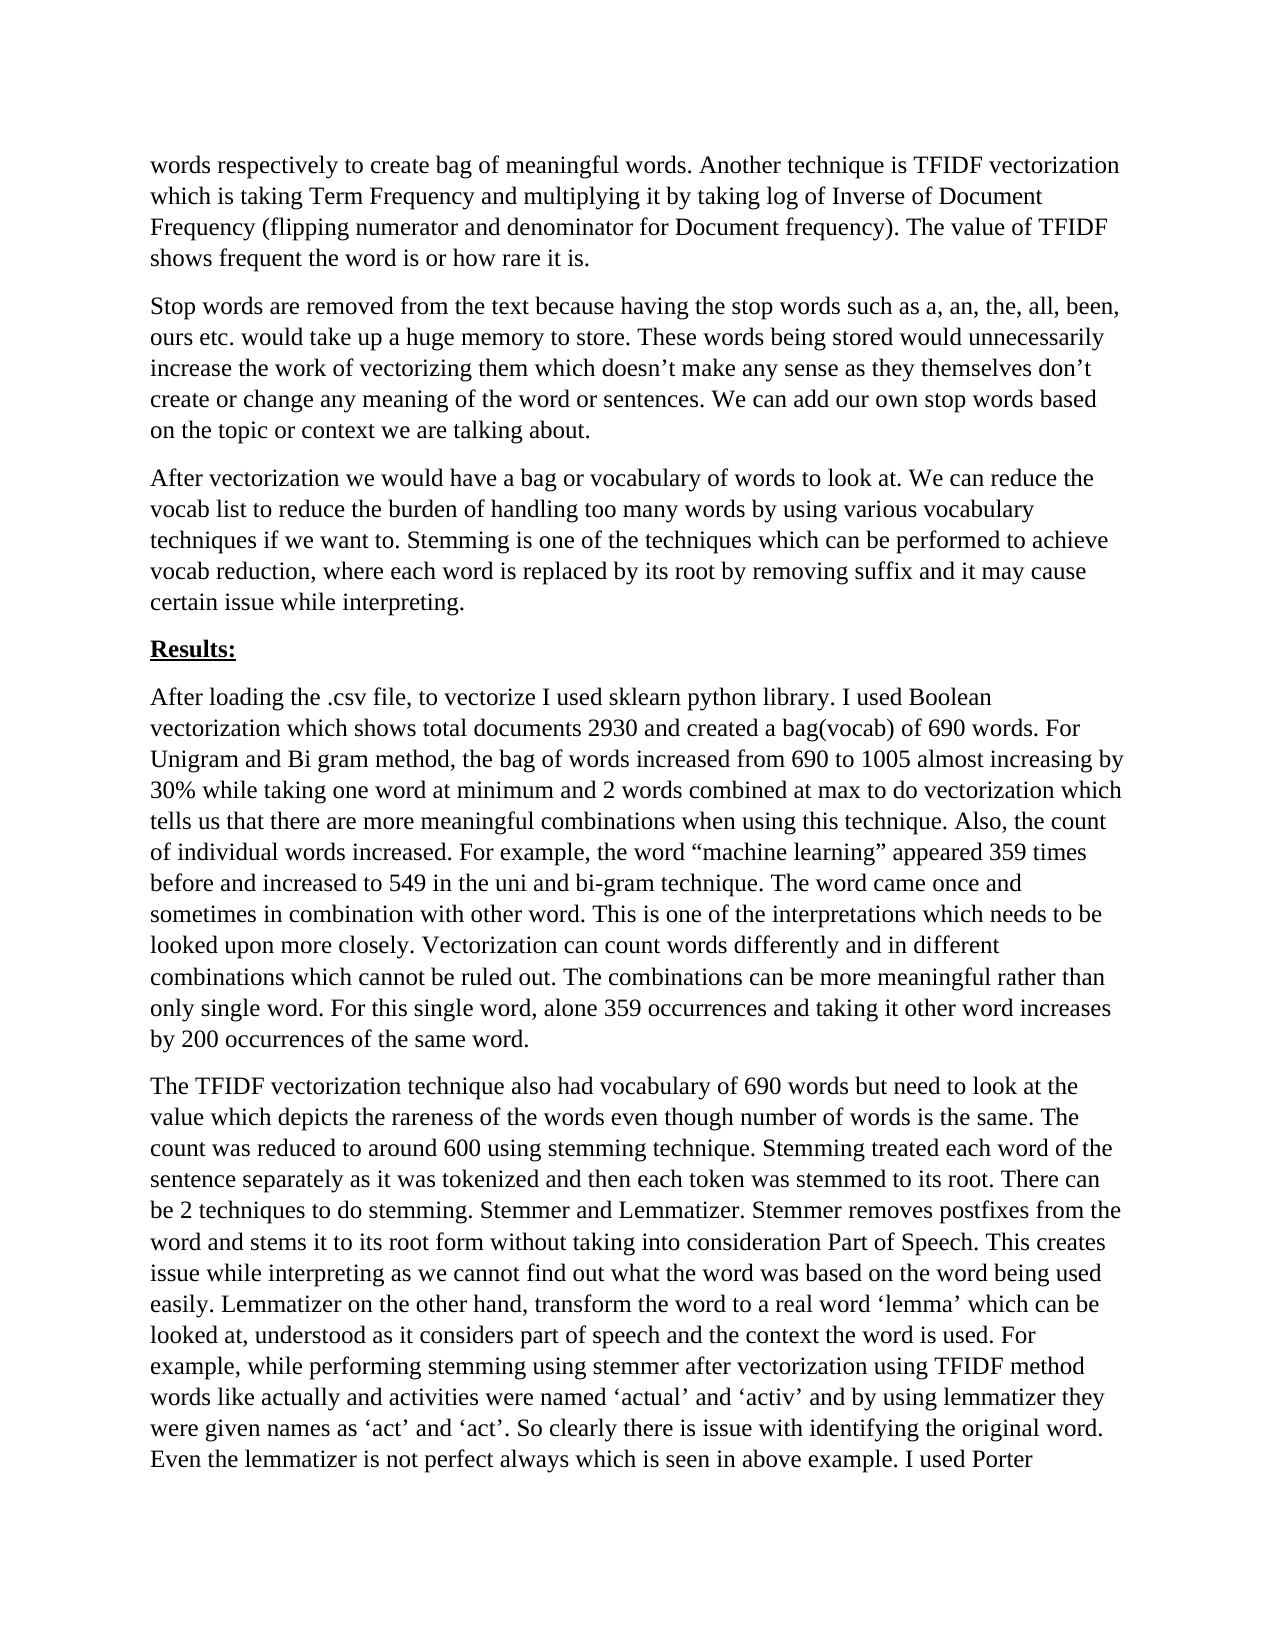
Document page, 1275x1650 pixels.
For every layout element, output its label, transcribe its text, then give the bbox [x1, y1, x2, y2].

text Stop words are removed from the text because having the stop words such as a, an, the, all, been, ours etc. would take up a huge memory to store. These words being stored would unnecessarily increase the work of vectorizing them which doesn’t make any sense as they themselves don’t create or change any meaning of the word or sentences. We can add our own stop words based on the topic or context we are talking about. [150, 291, 1125, 444]
text After loading the .csv file, to vectorize I used sklearn python library. I used Boolean vectorization which shows total documents 2930 and created a bag(vocab) of 690 words. For Unigram and Bi gram method, the bag of words increased from 690 to 1005 almost increasing by 30% while taking one word at minimum and 2 words combined at max to do vectorization which tells us that there are more meaningful combinations when using this technique. Also, the count of individual words increased. For example, the word “machine learning” appeared 359 times before and increased to 549 in the uni and bi-gram technique. The word came once and sometimes in combination with other word. This is one of the interpretations which needs to be looked upon more closely. Vectorization can count words differently and in different combinations which cannot be ruled out. The combinations can be more meaningful rather than only single word. For this single word, alone 359 occurrences and taking it other word increases by 200 occurrences of the same word. [150, 682, 1125, 1052]
text Results: [150, 634, 1125, 663]
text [150, 1071, 1125, 1473]
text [150, 150, 1125, 272]
text After vectorization we would have a bag or vocabulary of words to look at. We can reduce the vocab list to reduce the burden of handling too many words by using various vocabulary techniques if we want to. Stemming is one of the techniques which can be performed to achieve vocab reduction, where each word is replaced by its root by removing suffix and it may cause certain issue while interpreting. [150, 463, 1125, 616]
